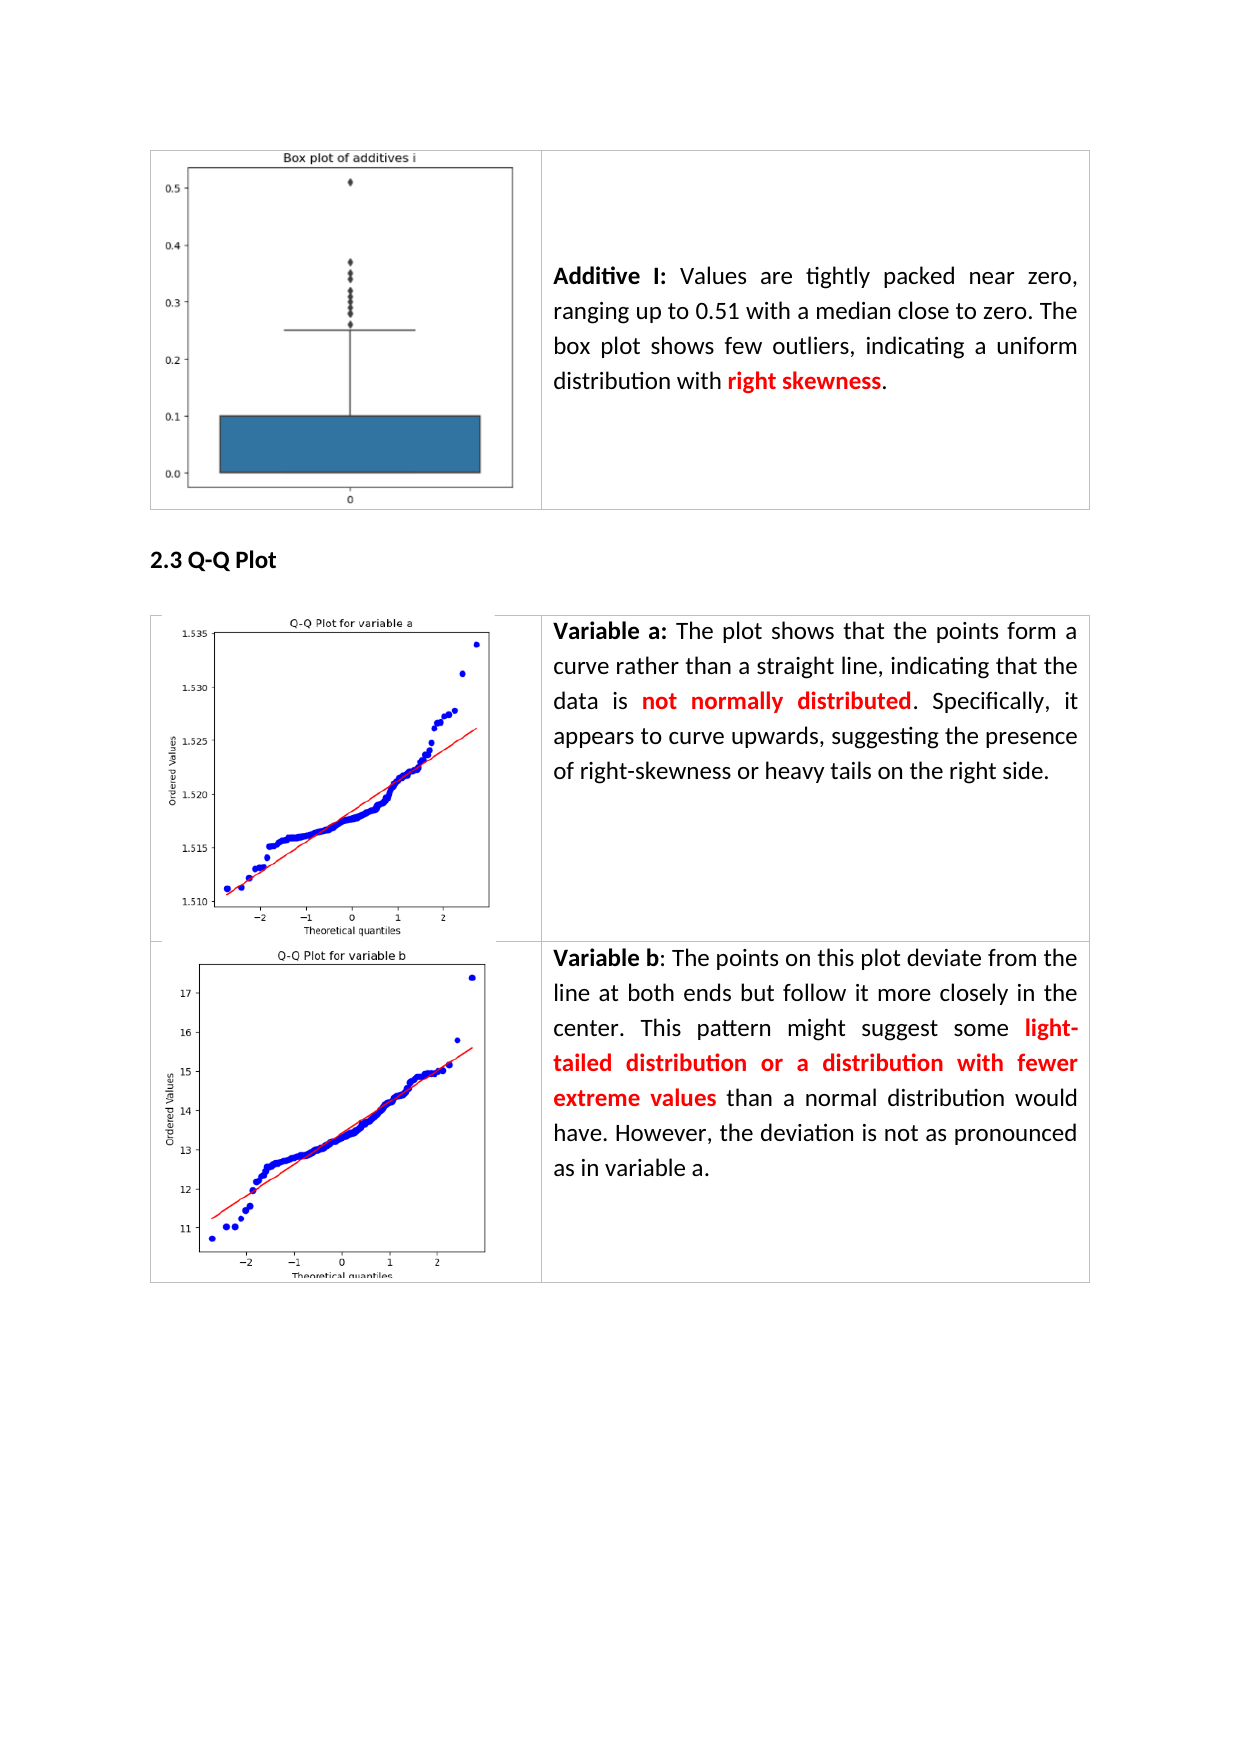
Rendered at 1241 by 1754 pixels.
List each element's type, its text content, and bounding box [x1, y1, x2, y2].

table_cell [151, 151, 541, 508]
table_header Variable a: The plot shows that the points form a curve rather than a straight line, indicating that the data is not normally distributed. Specifically, it appears to curve upwards, suggesting the presence of right-skewness or heavy tails on the right side. [542, 616, 1089, 941]
picture [161, 941, 496, 1278]
text 2.3 Q-Q Plot [150, 544, 1090, 575]
table_cell [151, 942, 541, 1282]
picture [161, 151, 529, 505]
table_cell Additive I: Values are tightly packed near zero, ranging up to 0.51 with a median close to zero. The box plot shows few outliers, indicating a uniform distribution with right skewness. [542, 151, 1089, 508]
table_cell Variable b: The points on this plot deviate from the line at both ends but follow it more closely in the center. This pattern might suggest some light-tailed distribution or a distribution with fewer extreme values than a normal distribution would have. However, the deviation is not as pronounced as in variable a. [542, 942, 1089, 1282]
table_header [151, 616, 541, 941]
picture [161, 615, 495, 937]
